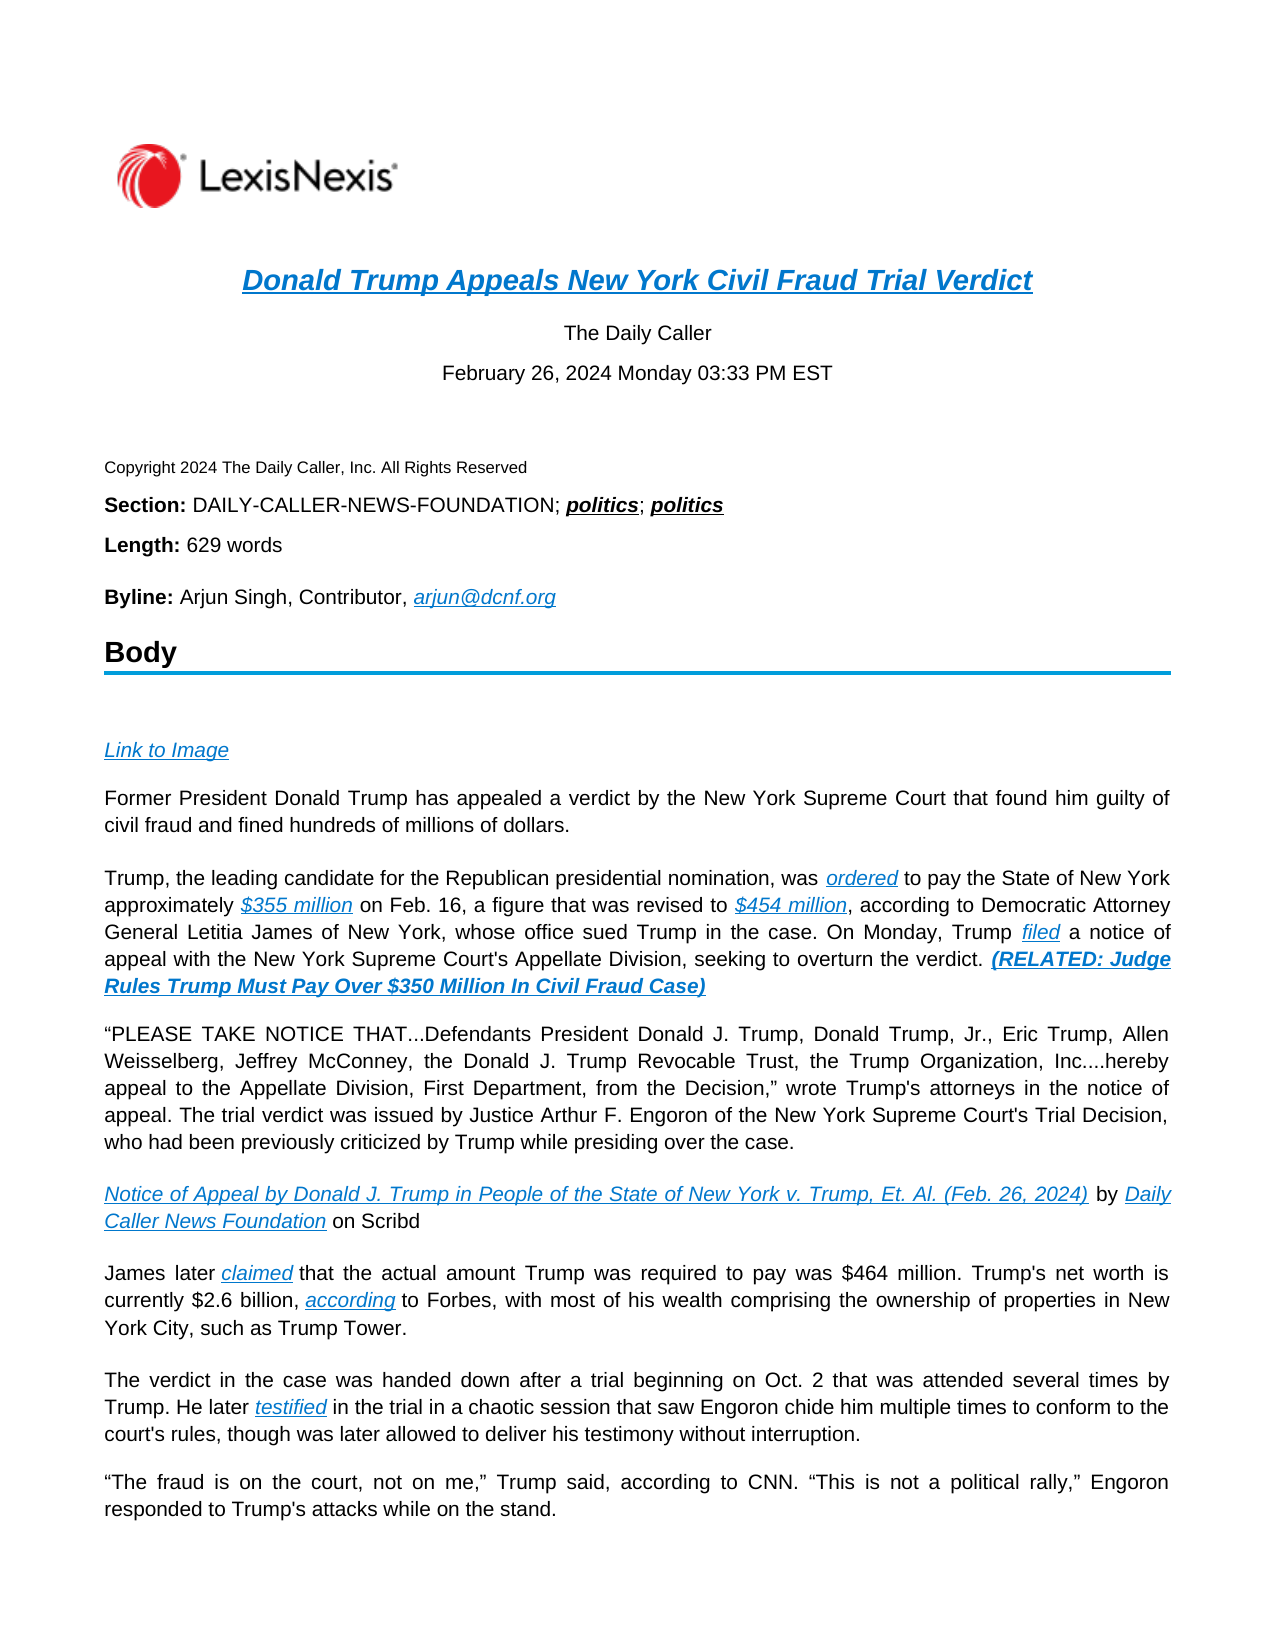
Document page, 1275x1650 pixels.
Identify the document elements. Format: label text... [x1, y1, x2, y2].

text The verdict in the case was handed down after a trial beginning on Oct. 2 that was attended several times by Trump. He later testified in the trial in a chaotic session that saw Engoron chide him multiple times to conform to the court's rules, though was later allowed to deliver his testimony without interruption. [104, 1364, 1171, 1446]
text “The fraud is on the court, not on me,” Trump said, according to CNN. “This is not a political rally,” Engoron responded to Trump's attacks while on the stand. [104, 1466, 1171, 1521]
text The Daily Caller [104, 318, 1171, 345]
text Notice of Appeal by Donald J. Trump in People of the State of New York v. Trump, Et. Al. (Feb. 26, 2024) by Daily Caller News Foundation on Scribd [104, 1179, 1171, 1233]
text Copyright 2024 The Daily Caller, Inc. All Rights Reserved [104, 426, 1171, 477]
text Length: 629 words [104, 529, 1171, 556]
text February 26, 2024 Monday 03:33 PM EST [104, 357, 1171, 384]
subtitle Donald Trump Appeals New York Civil Fraud Trial Verdict [104, 261, 1171, 297]
text “PLEASE TAKE NOTICE THAT...Defendants President Donald J. Trump, Donald Trump, Jr., Eric Trump, Allen Weisselberg, Jeffrey McConney, the Donald J. Trump Revocable Trust, the Trump Organization, Inc....hereby appeal to the Appellate Division, First Department, from the Decision,” wrote Trump's attorneys in the notice of appeal. The trial verdict was issued by Justice Arthur F. Engoron of the New York Supreme Court's Trial Decision, who had been previously criticized by Trump while presiding over the case. [104, 1018, 1171, 1154]
text Former President Donald Trump has appealed a verdict by the New York Supreme Court that found him guilty of civil fraud and fined hundreds of millions of dollars. [104, 783, 1171, 837]
text Link to Image [104, 735, 1171, 762]
text James later claimed that the actual amount Trump was required to pay was $464 million. Trump's net worth is currently $2.6 billion, according to Forbes, with most of his wealth comprising the ownership of properties in New York City, such as Trump Tower. [104, 1258, 1171, 1339]
text Byline: Arjun Singh, Contributor, arjun@dcnf.org [104, 581, 1171, 608]
text Section: DAILY-CALLER-NEWS-FOUNDATION; politics; politics [104, 490, 1171, 517]
picture [104, 144, 412, 208]
text Body [104, 633, 1171, 669]
text Trump, the leading candidate for the Republican presidential nomination, was ordered to pay the State of New York approximately $355 million on Feb. 16, a figure that was revised to $454 million, according to Democratic Attorney General Letitia James of New York, whose office sued Trump in the case. On Monday, Trump filed a notice of appeal with the New York Supreme Court's Appellate Division, seeking to overturn the verdict. (RELATED: Judge Rules Trump Must Pay Over $350 Million In Civil Fraud Case) [104, 862, 1171, 998]
